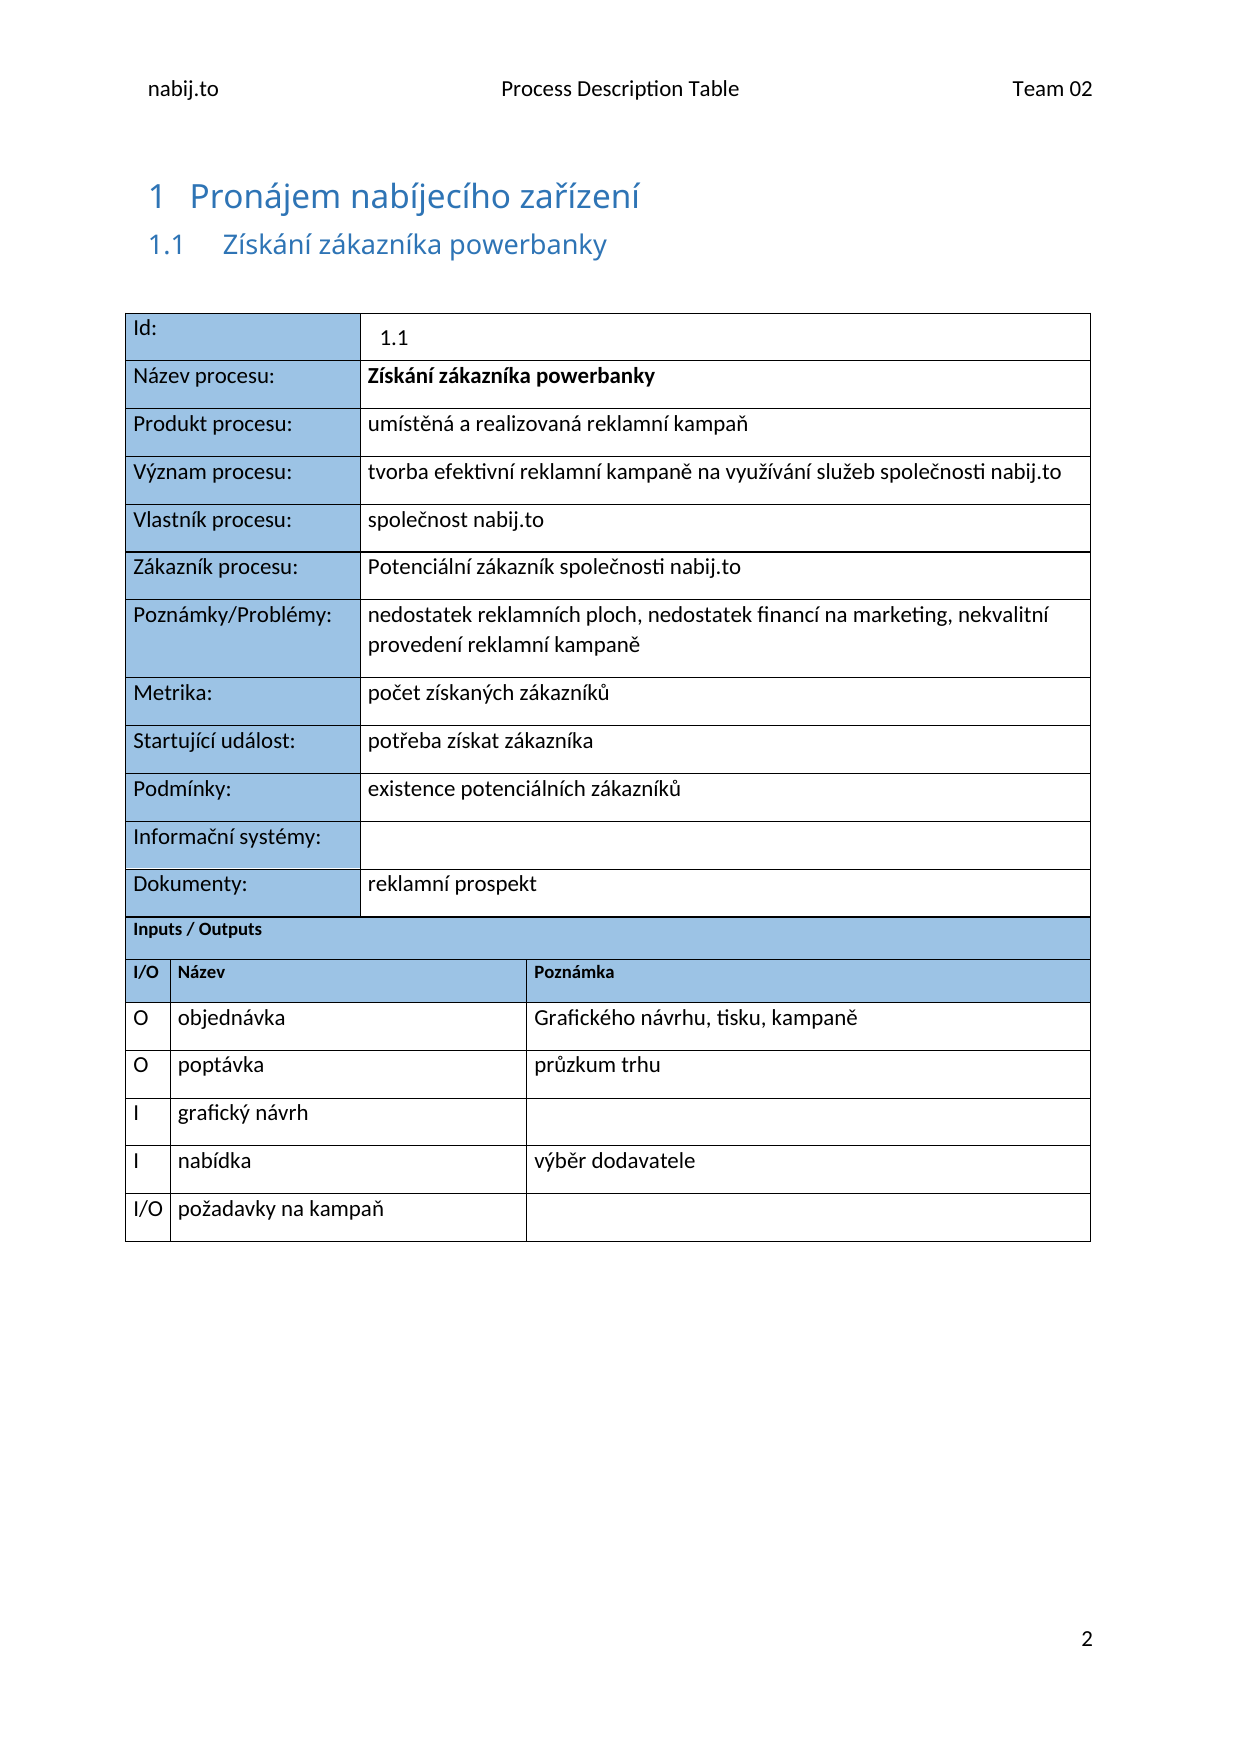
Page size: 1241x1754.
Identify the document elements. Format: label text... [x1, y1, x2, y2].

subtitle Pronájem nabíjecího zařízení [148, 173, 1093, 218]
table_cell Poznámka [527, 960, 1090, 1002]
table_cell Název [171, 960, 526, 1002]
table_cell společnost nabij.to [361, 505, 1090, 551]
table_cell [527, 1099, 1090, 1145]
table_cell poptávka [171, 1051, 526, 1097]
table_cell Informační systémy: [126, 822, 360, 868]
table_header Id: [126, 314, 360, 360]
table_cell Získání zákazníka powerbanky [361, 361, 1090, 408]
table_cell Inputs / Outputs [126, 918, 1090, 959]
table_cell Podmínky: [126, 774, 360, 821]
table_cell O [126, 1051, 170, 1097]
table_cell existence potenciálních zákazníků [361, 774, 1090, 821]
table_cell grafický návrh [171, 1099, 526, 1145]
table_cell Grafického návrhu, tisku, kampaně [527, 1003, 1090, 1049]
table_cell objednávka [171, 1003, 526, 1049]
table_cell Vlastník procesu: [126, 505, 360, 551]
table_cell Potenciální zákazník společnosti nabij.to [361, 553, 1090, 599]
table_cell Poznámky/Problémy: [126, 600, 360, 677]
table_cell [361, 822, 1090, 868]
table_cell požadavky na kampaň [171, 1194, 526, 1241]
table_cell Produkt procesu: [126, 409, 360, 456]
table_header [361, 314, 1090, 360]
table_cell umístěná a realizovaná reklamní kampaň [361, 409, 1090, 456]
table_cell výběr dodavatele [527, 1146, 1090, 1193]
table_cell Význam procesu: [126, 457, 360, 504]
subtitle Získání zákazníka powerbanky [148, 226, 1093, 263]
table_cell Dokumenty: [126, 870, 360, 916]
table_cell nabídka [171, 1146, 526, 1193]
table_cell [527, 1194, 1090, 1241]
table_cell Název procesu: [126, 361, 360, 408]
table_cell I [126, 1146, 170, 1193]
table_cell počet získaných zákazníků [361, 678, 1090, 725]
table_cell I/O [126, 1194, 170, 1241]
table_cell Zákazník procesu: [126, 553, 360, 599]
table_cell I/O [126, 960, 170, 1002]
table_cell Metrika: [126, 678, 360, 725]
table_cell potřeba získat zákazníka [361, 726, 1090, 773]
table_cell reklamní prospekt [361, 870, 1090, 916]
table_cell průzkum trhu [527, 1051, 1090, 1097]
table_cell I [126, 1099, 170, 1145]
table_cell Startující událost: [126, 726, 360, 773]
table_cell tvorba efektivní reklamní kampaně na využívání služeb společnosti nabij.to [361, 457, 1090, 504]
table_cell nedostatek reklamních ploch, nedostatek financí na marketing, nekvalitní provedení reklamní kampaně [361, 600, 1090, 677]
table_cell O [126, 1003, 170, 1049]
